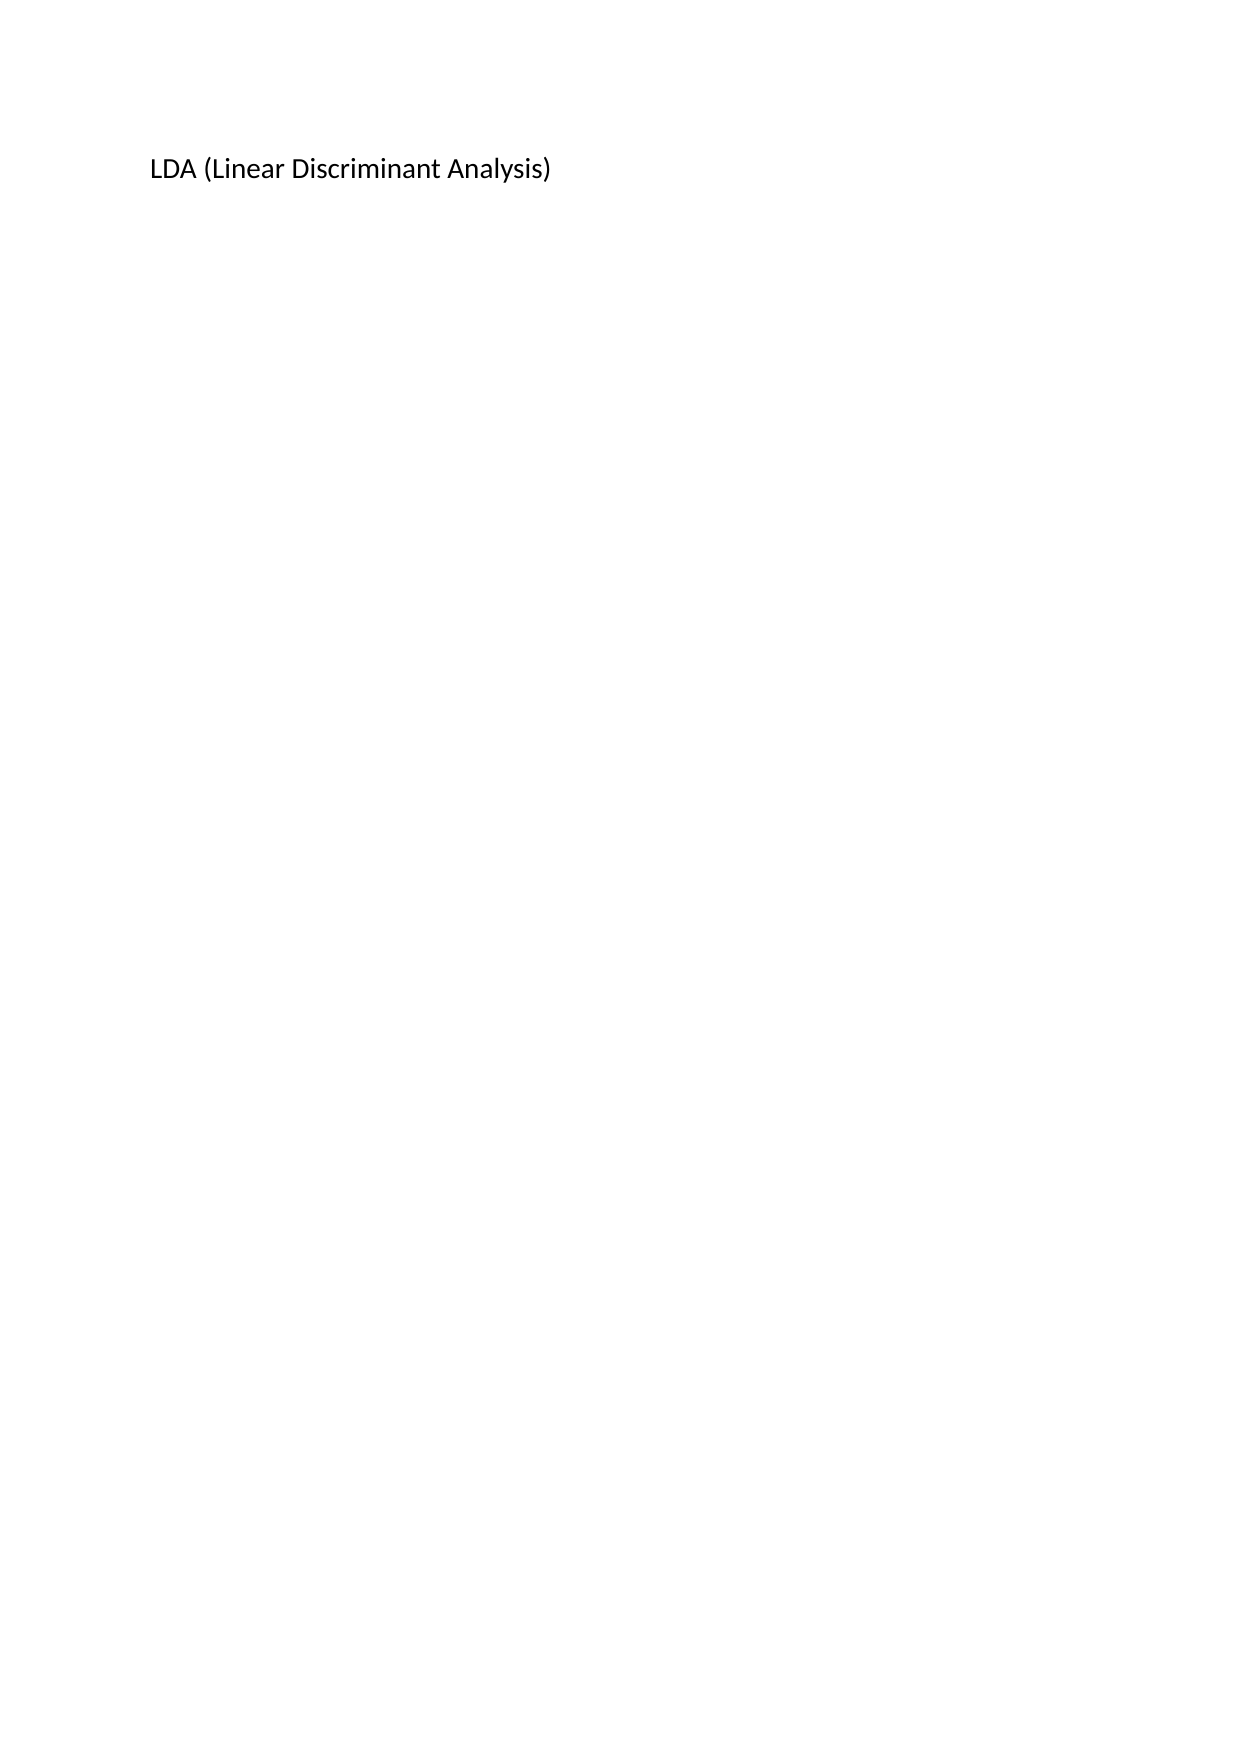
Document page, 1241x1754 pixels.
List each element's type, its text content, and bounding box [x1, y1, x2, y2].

text LDA (Linear Discriminant Analysis) [150, 150, 1090, 186]
